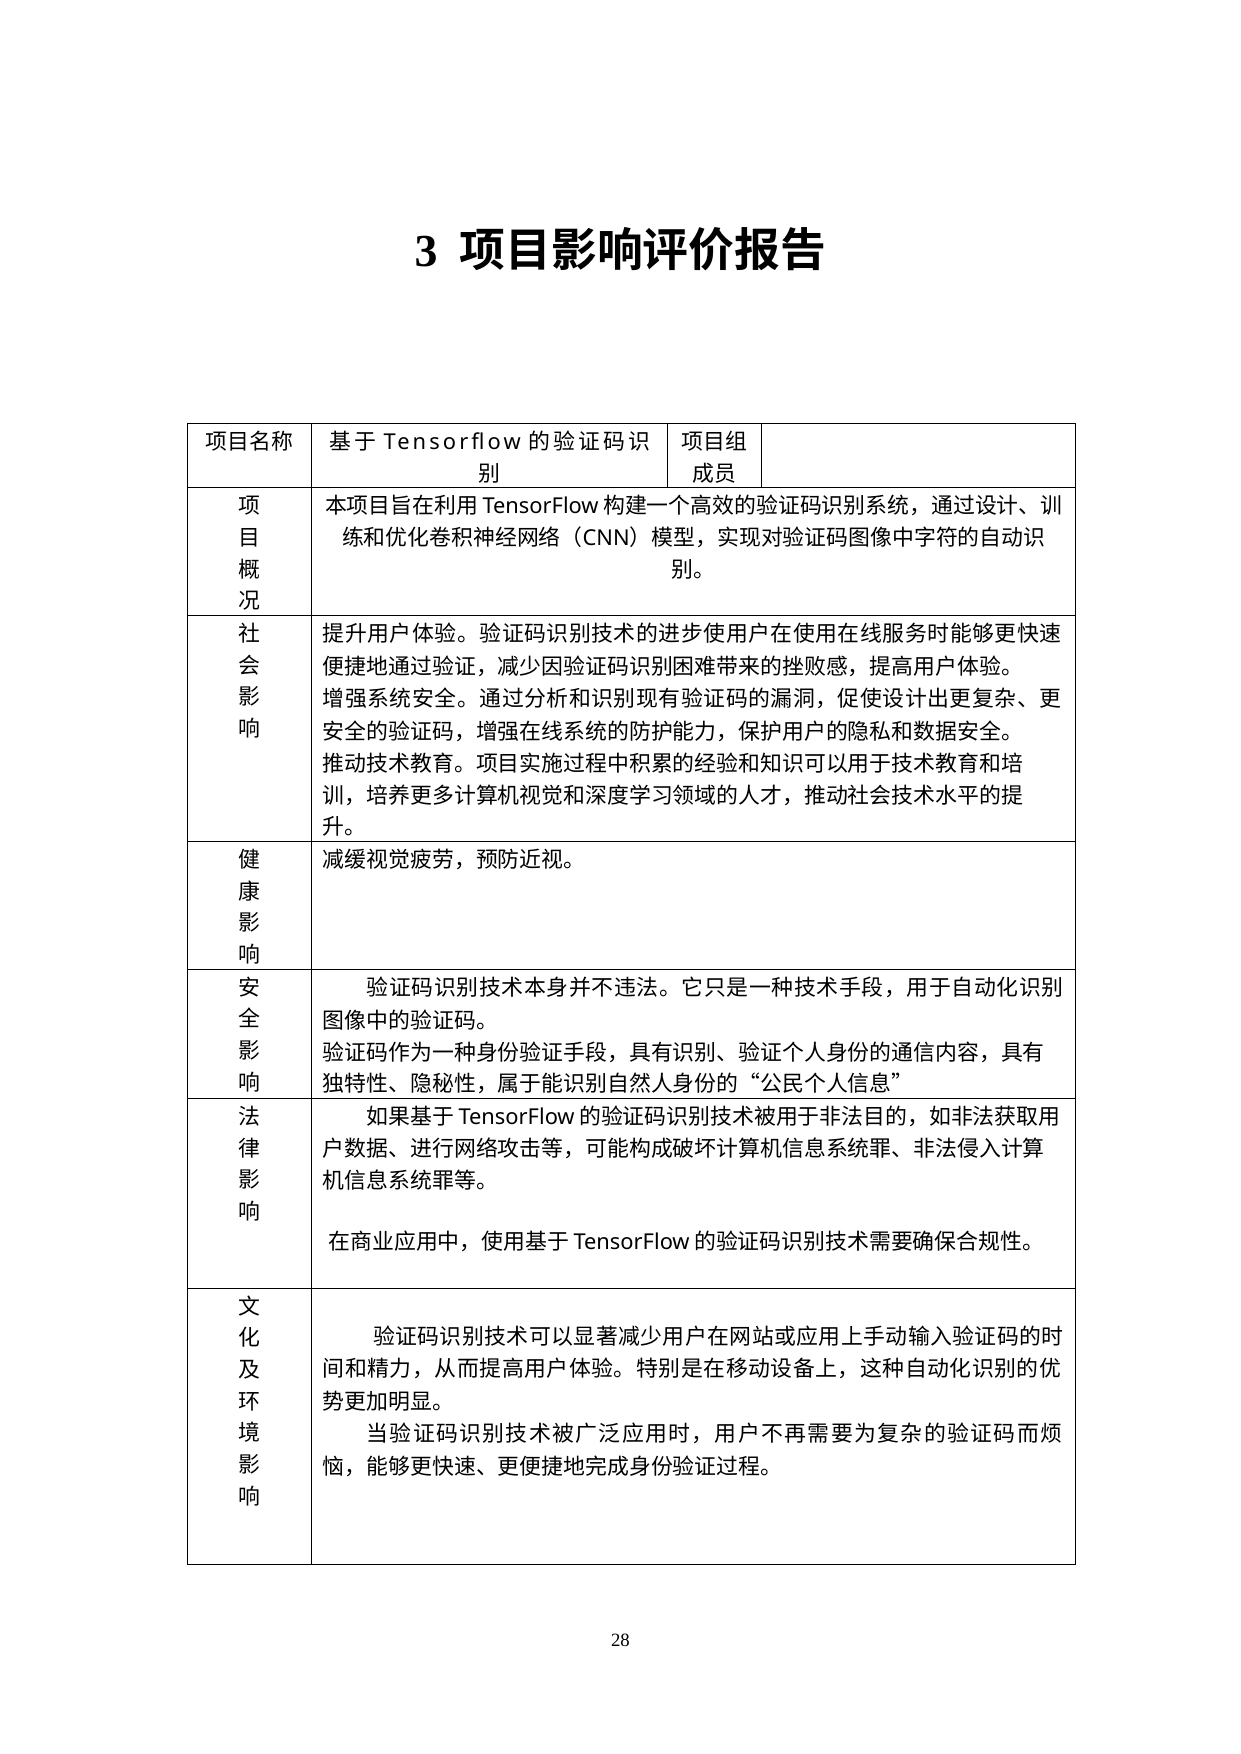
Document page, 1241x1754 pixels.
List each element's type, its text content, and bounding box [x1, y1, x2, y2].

table_header 项目名称 [188, 424, 311, 487]
table_header 项目组成员 [668, 424, 761, 487]
table_cell 法 律 影 响 [188, 1099, 311, 1288]
table_header [762, 424, 1075, 487]
table_cell 项 目 概 况 [188, 488, 311, 615]
subtitle 项目影响评价报告 [187, 197, 1053, 295]
table_cell 验证码识别技术可以显著减少用户在网站或应用上手动输入验证码的时间和精力，从而提高用户体验。特别是在移动设备上，这种自动化识别的优势更加明显。 当验证码识别技术被广泛应用时，用户不再需要为复杂的验证码而烦恼，能够更快速、更便捷地完成身份验证过程。 [312, 1289, 1075, 1563]
table_cell 提升用户体验。验证码识别技术的进步使用户在使用在线服务时能够更快速便捷地通过验证，减少因验证码识别困难带来的挫败感，提高用户体验。 增强系统安全。通过分析和识别现有验证码的漏洞，促使设计出更复杂、更安全的验证码，增强在线系统的防护能力，保护用户的隐私和数据安全。 推动技术教育。项目实施过程中积累的经验和知识可以用于技术教育和培训，培养更多计算机视觉和深度学习领域的人才，推动社会技术水平的提升。 [312, 616, 1075, 841]
table_cell 验证码识别技术本身并不违法。它只是一种技术手段，用于自动化识别图像中的验证码。 验证码作为一种身份验证手段，具有识别、验证个人身份的通信内容，具有独特性、隐秘性，属于能识别自然人身份的“公民个人信息” [312, 970, 1075, 1098]
table_cell 文 化 及 环 境 影 响 [188, 1289, 311, 1563]
table_cell 社 会 影 响 [188, 616, 311, 841]
table_cell 健 康 影 响 [188, 842, 311, 969]
table_header 基于Tensorflow的验证码识别 [312, 424, 667, 487]
table_cell 本项目旨在利用TensorFlow构建一个高效的验证码识别系统，通过设计、训练和优化卷积神经网络（CNN）模型，实现对验证码图像中字符的自动识别。 [312, 488, 1075, 615]
table_cell 如果基于TensorFlow的验证码识别技术被用于非法目的，如非法获取用户数据、进行网络攻击等，可能构成破坏计算机信息系统罪、非法侵入计算机信息系统罪等。 在商业应用中，使用基于TensorFlow的验证码识别技术需要确保合规性。 [312, 1099, 1075, 1288]
table_cell 安 全 影 响 [188, 970, 311, 1098]
table_cell 减缓视觉疲劳，预防近视。 [312, 842, 1075, 969]
